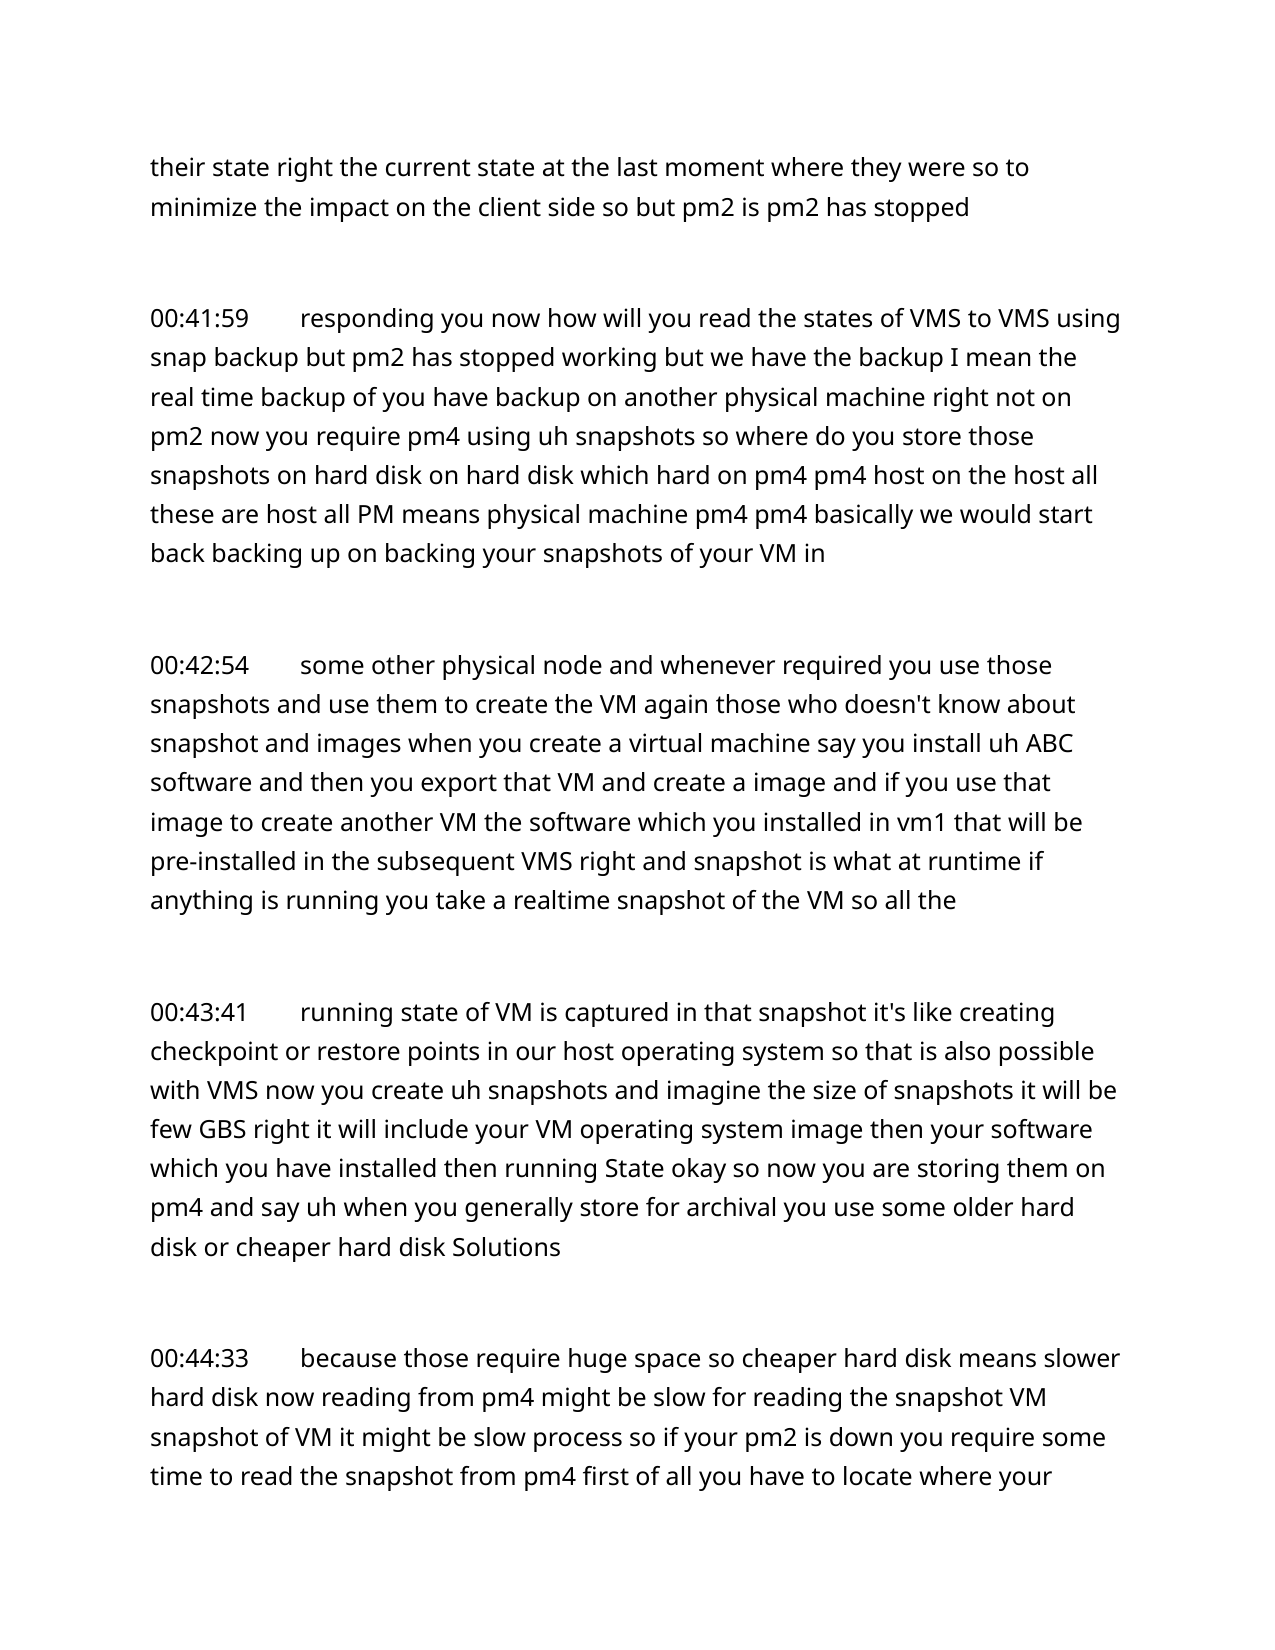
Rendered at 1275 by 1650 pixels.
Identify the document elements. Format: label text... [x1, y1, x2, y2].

text 00:42:54 some other physical node and whenever required you use those snapshots and use them to create the VM again those who doesn't know about snapshot and images when you create a virtual machine say you install uh ABC software and then you export that VM and create a image and if you use that image to create another VM the software which you installed in vm1 that will be pre-installed in the subsequent VMS right and snapshot is what at runtime if anything is running you take a realtime snapshot of the VM so all the [150, 647, 1125, 917]
text 00:41:59 responding you now how will you read the states of VMS to VMS using snap backup but pm2 has stopped working but we have the backup I mean the real time backup of you have backup on another physical machine right not on pm2 now you require pm4 using uh snapshots so where do you store those snapshots on hard disk on hard disk which hard on pm4 pm4 host on the host all these are host all PM means physical machine pm4 pm4 basically we would start back backing up on backing your snapshots of your VM in [150, 301, 1125, 570]
text 00:43:41 running state of VM is captured in that snapshot it's like creating checkpoint or restore points in our host operating system so that is also possible with VMS now you create uh snapshots and imagine the size of snapshots it will be few GBS right it will include your VM operating system image then your software which you have installed then running State okay so now you are storing them on pm4 and say uh when you generally store for archival you use some older hard disk or cheaper hard disk Solutions [150, 994, 1125, 1263]
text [150, 150, 1125, 223]
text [150, 1341, 1125, 1492]
